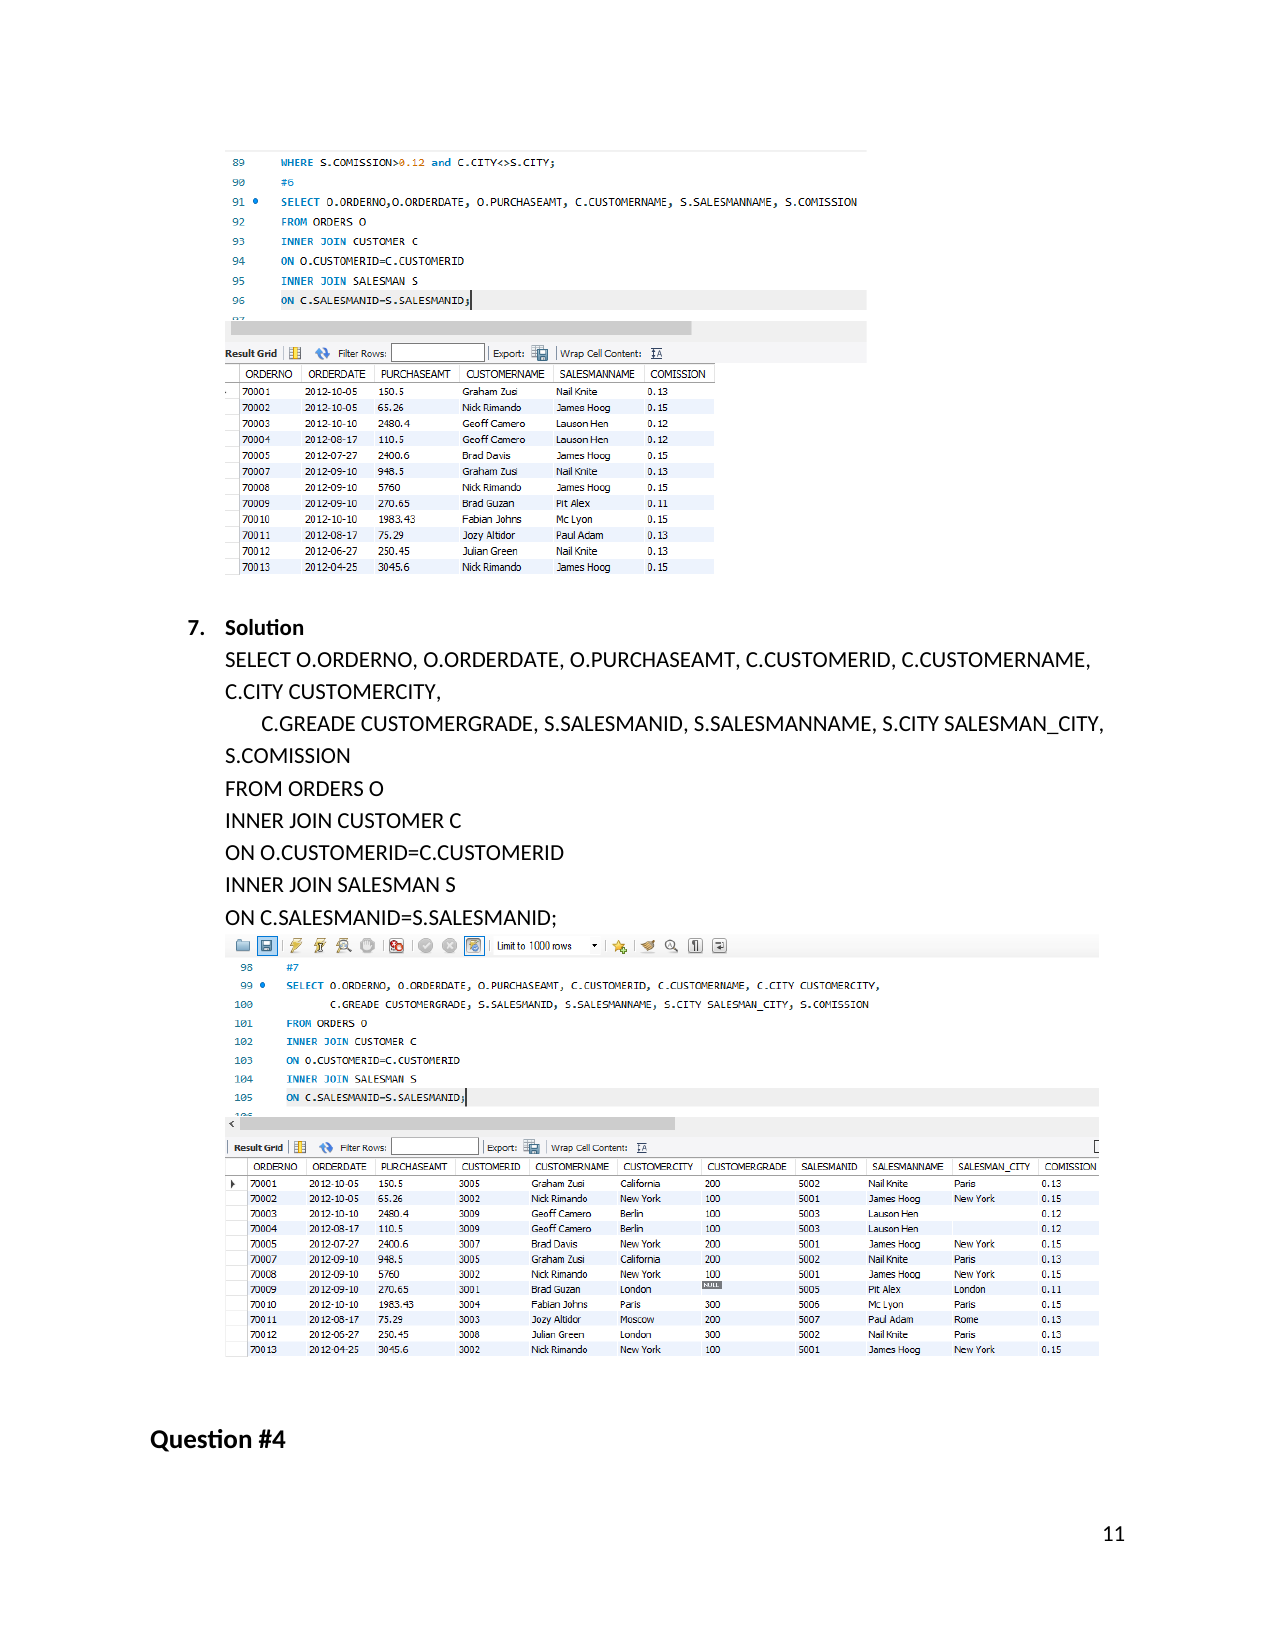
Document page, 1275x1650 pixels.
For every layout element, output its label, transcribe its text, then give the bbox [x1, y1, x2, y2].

list ON C.SALESMANID=S.SALESMANID; [225, 903, 1125, 931]
picture [225, 150, 867, 577]
picture [225, 934, 1099, 1365]
list Solution [187, 613, 1125, 641]
list ON O.CUSTOMERID=C.CUSTOMERID [225, 838, 1125, 866]
list C.GREADE CUSTOMERGRADE, S.SALESMANID, S.SALESMANNAME, S.CITY SALESMAN_CITY, S.COMISSION [225, 709, 1125, 770]
list FROM ORDERS O [225, 774, 1125, 802]
list INNER JOIN CUSTOMER C [225, 806, 1125, 834]
list INNER JOIN SALESMAN S [225, 870, 1125, 898]
text Question #4 [150, 1422, 1125, 1455]
list SELECT O.ORDERNO, O.ORDERDATE, O.PURCHASEAMT, C.CUSTOMERID, C.CUSTOMERNAME, C.CITY CUSTOMERCITY, [225, 645, 1125, 705]
